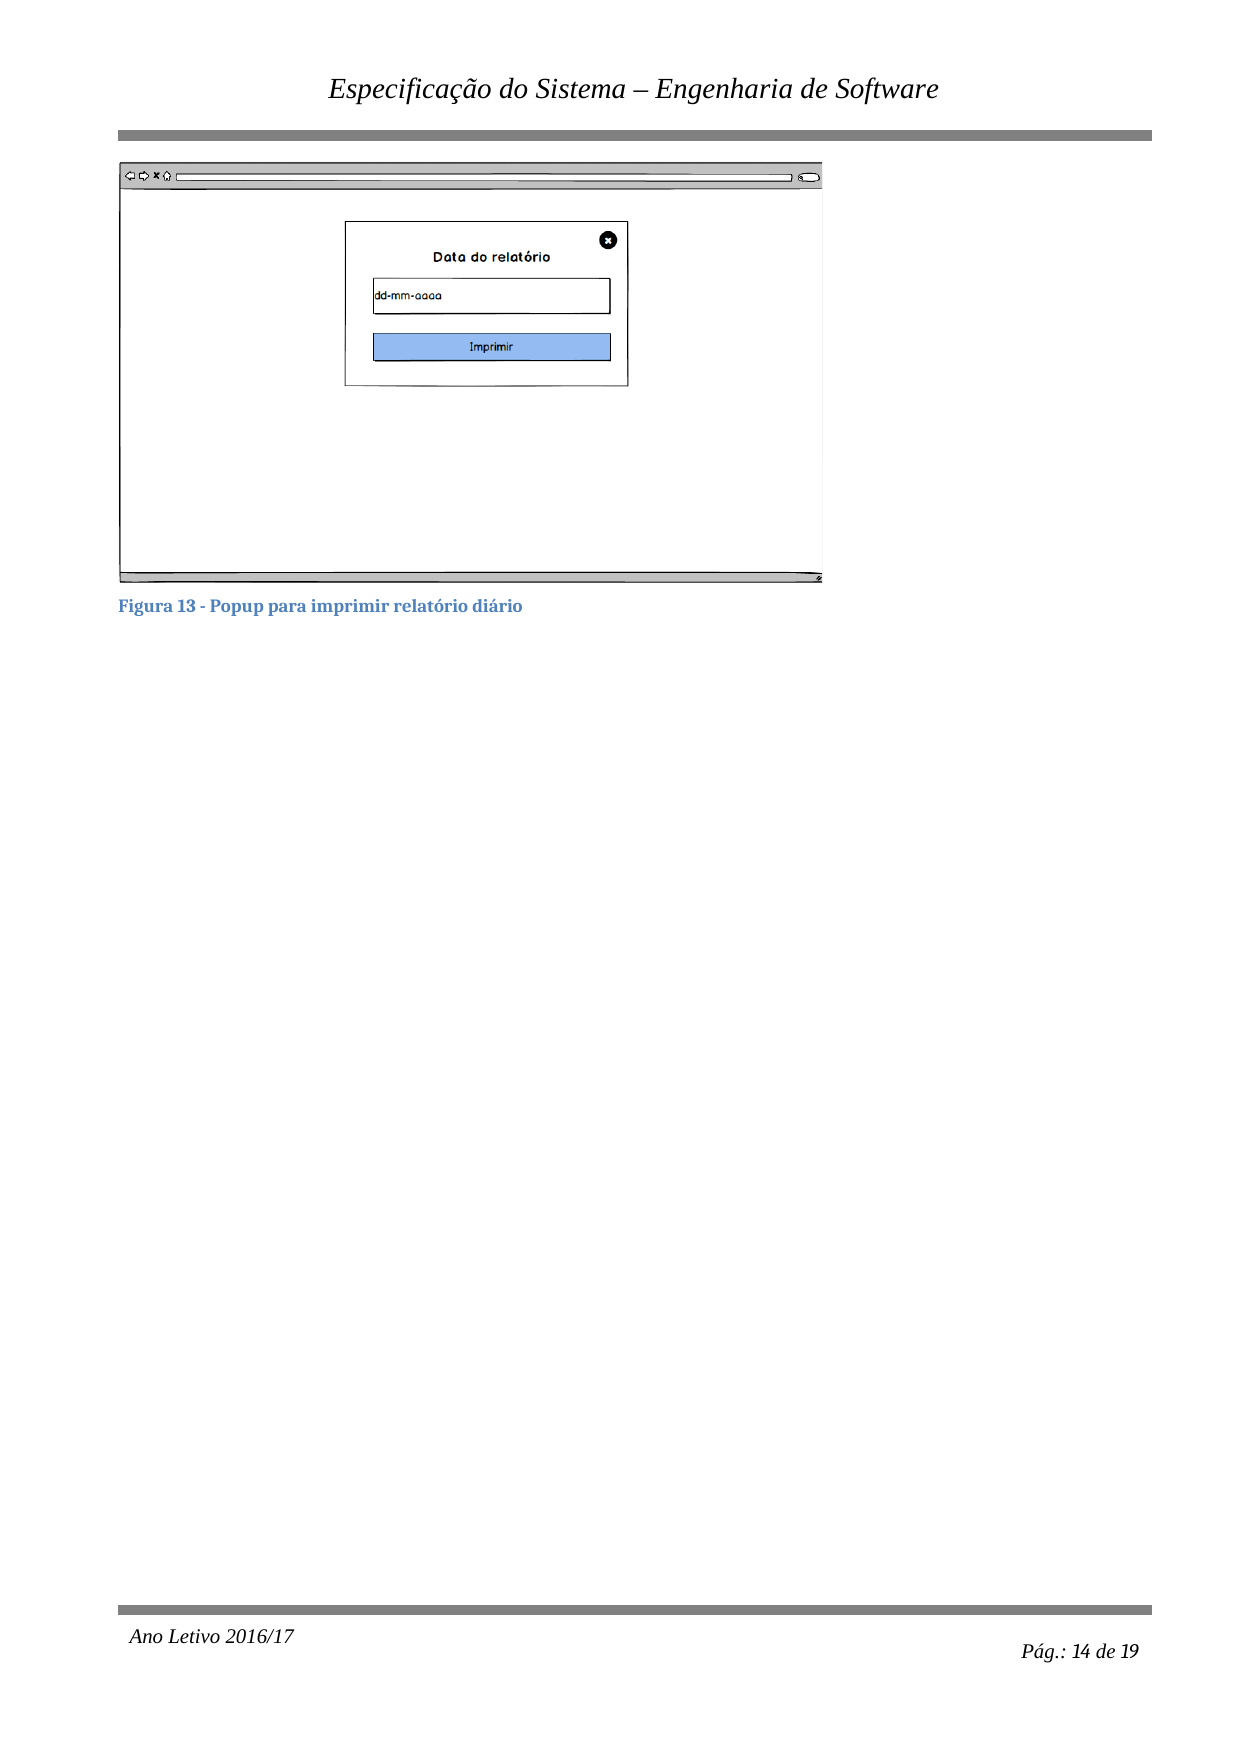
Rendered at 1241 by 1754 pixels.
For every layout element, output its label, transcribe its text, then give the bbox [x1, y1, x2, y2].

picture [118, 161, 823, 583]
